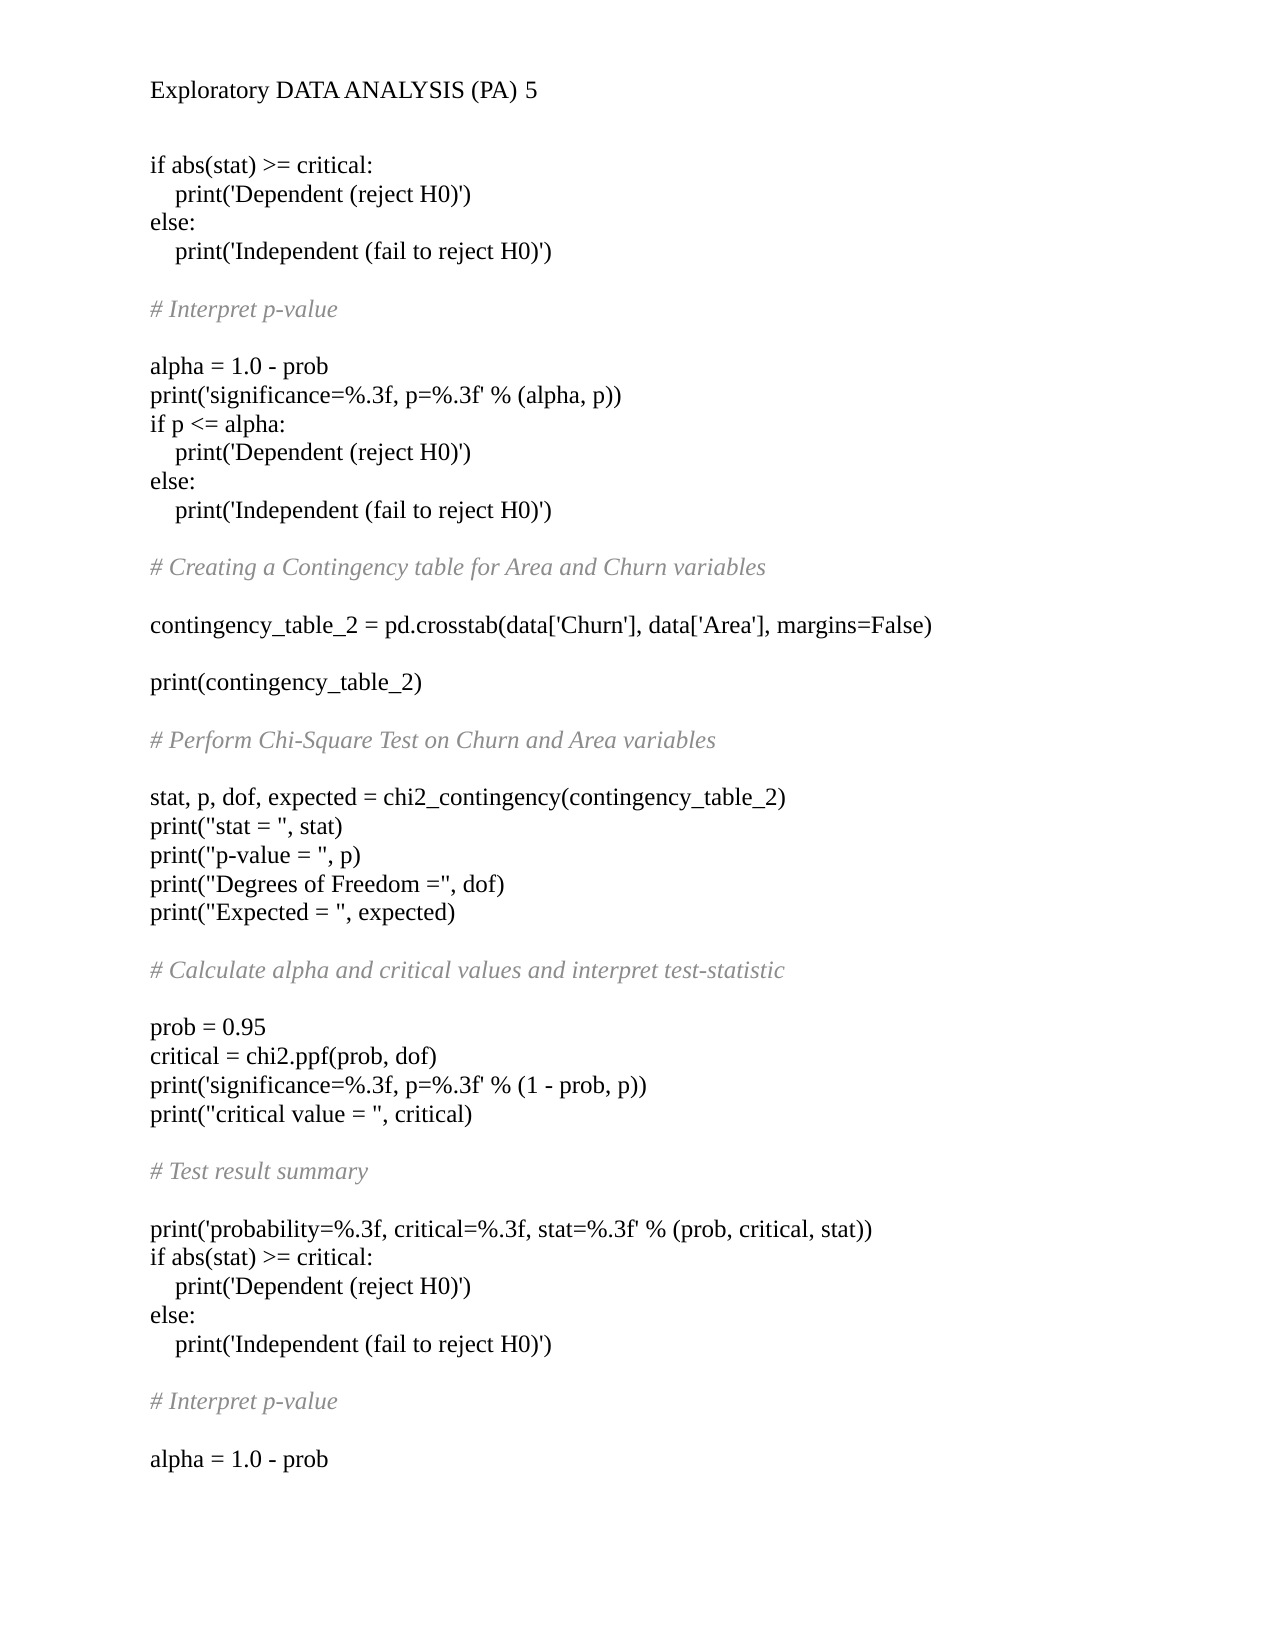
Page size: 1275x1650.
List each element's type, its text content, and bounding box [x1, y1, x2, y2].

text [150, 150, 1125, 524]
text # Creating a Contingency table for Area and Churn variables contingency_table_2 = pd.crosstab(data['Churn'], data['Area'], margins=False) print(contingency_table_2) # Perform Chi-Square Test on Churn and Area variables [150, 524, 1125, 754]
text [150, 754, 1125, 1472]
